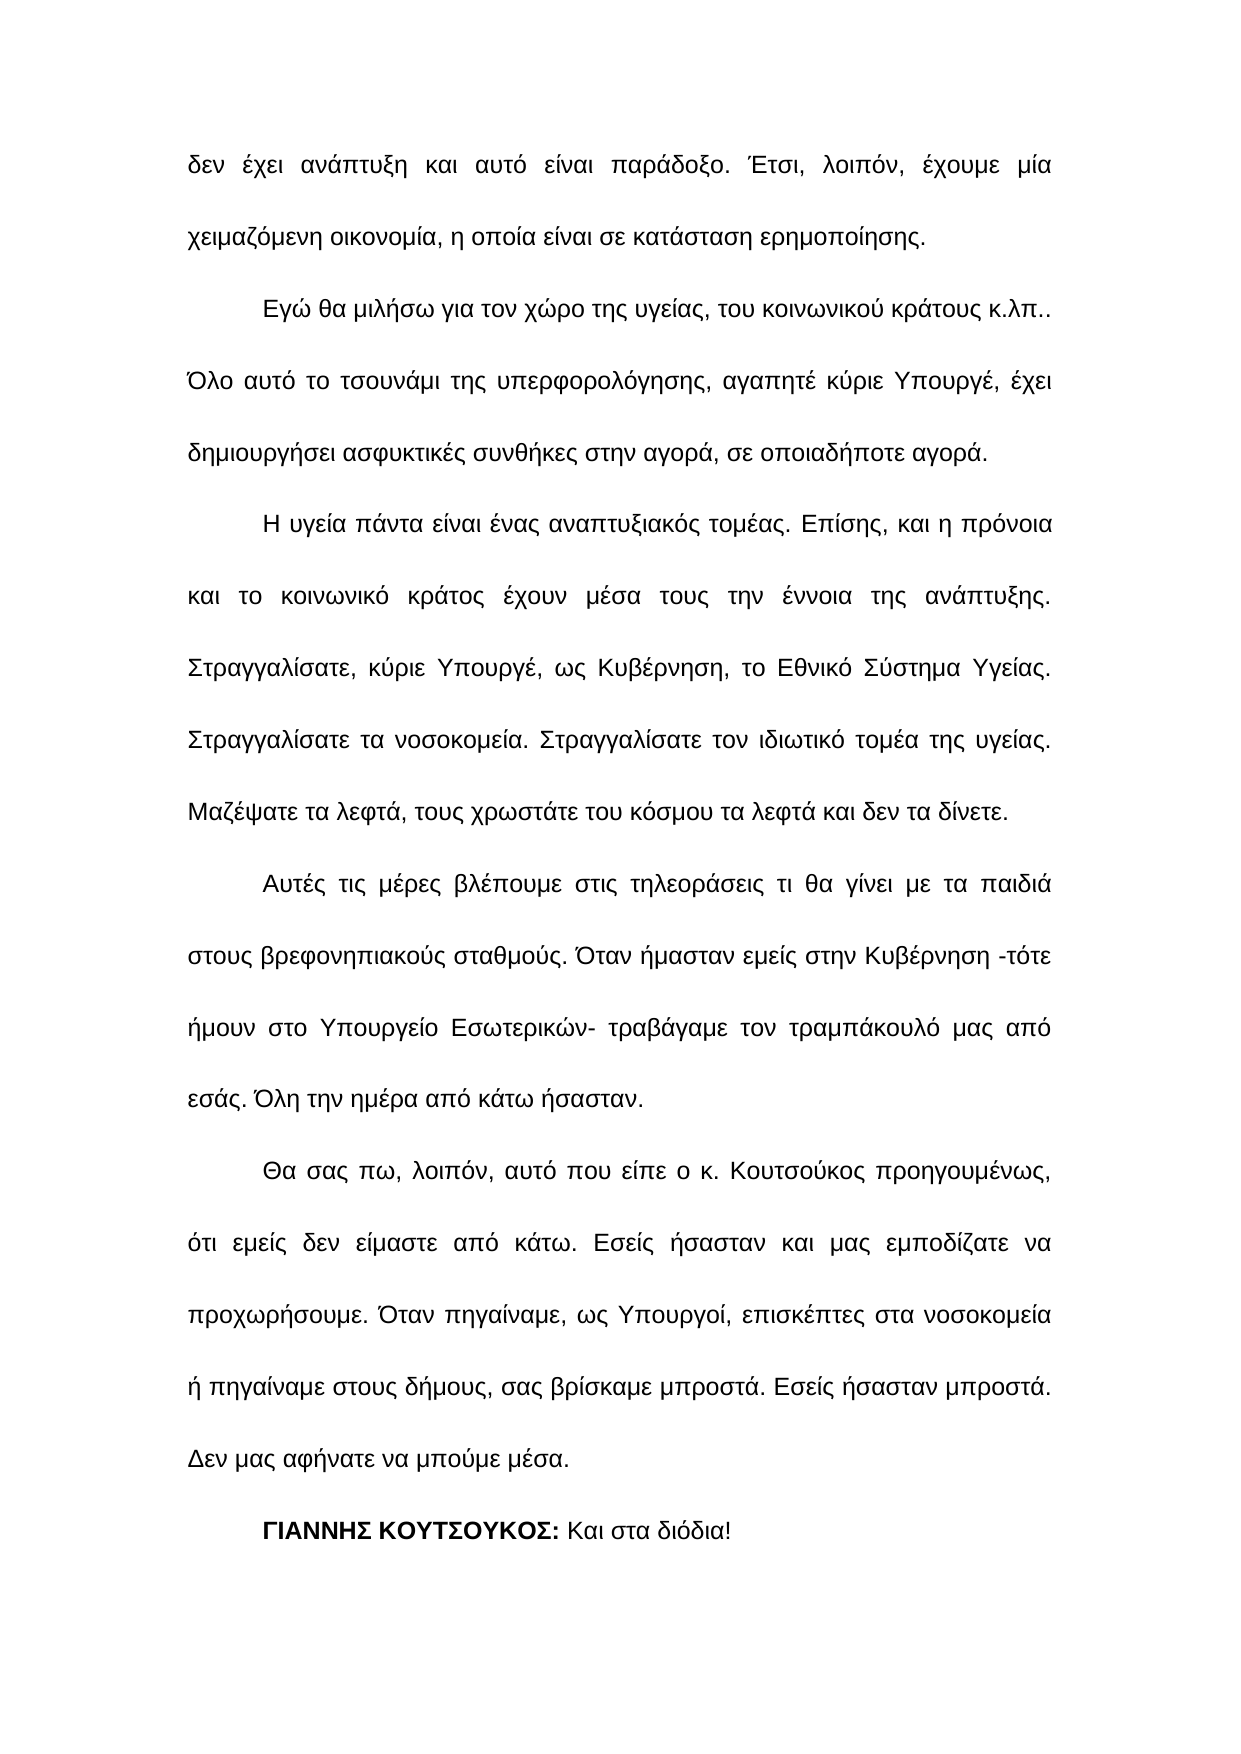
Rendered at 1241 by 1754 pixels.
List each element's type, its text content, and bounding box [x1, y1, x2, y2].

text ΓΙΑΝΝΗΣ ΚΟΥΤΣΟΥΚΟΣ: Και στα διόδια! [187, 1516, 1053, 1544]
text Αυτές τις μέρες βλέπουμε στις τηλεοράσεις τι θα γίνει με τα παιδιά στους βρεφονηπιακούς σταθμούς. Όταν ήμασταν εμείς στην Κυβέρνηση -τότε ήμουν στο Υπουργείο Εσωτερικών- τραβάγαμε τον τραμπάκουλό μας από εσάς. Όλη την ημέρα από κάτω ήσασταν. [187, 869, 1053, 1113]
text Η υγεία πάντα είναι ένας αναπτυξιακός τομέας. Επίσης, και η πρόνοια και το κοινωνικό κράτος έχουν μέσα τους την έννοια της ανάπτυξης. Στραγγαλίσατε, κύριε Υπουργέ, ως Κυβέρνηση, το Εθνικό Σύστημα Υγείας. Στραγγαλίσατε τα νοσοκομεία. Στραγγαλίσατε τον ιδιωτικό τομέα της υγείας. Μαζέψατε τα λεφτά, τους χρωστάτε του κόσμου τα λεφτά και δεν τα δίνετε. [187, 509, 1053, 826]
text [187, 150, 1053, 251]
text Εγώ θα μιλήσω για τον χώρο της υγείας, του κοινωνικού κράτους κ.λπ.. Όλο αυτό το τσουνάμι της υπερφορολόγησης, αγαπητέ κύριε Υπουργέ, έχει δημιουργήσει ασφυκτικές συνθήκες στην αγορά, σε οποιαδήποτε αγορά. [187, 294, 1053, 466]
text Θα σας πω, λοιπόν, αυτό που είπε ο κ. Κουτσούκος προηγουμένως, ότι εμείς δεν είμαστε από κάτω. Εσείς ήσασταν και μας εμποδίζατε να προχωρήσουμε. Όταν πηγαίναμε, ως Υπουργοί, επισκέπτες στα νοσοκομεία ή πηγαίναμε στους δήμους, σας βρίσκαμε μπροστά. Εσείς ήσασταν μπροστά. Δεν μας αφήνατε να μπούμε μέσα. [187, 1156, 1053, 1472]
